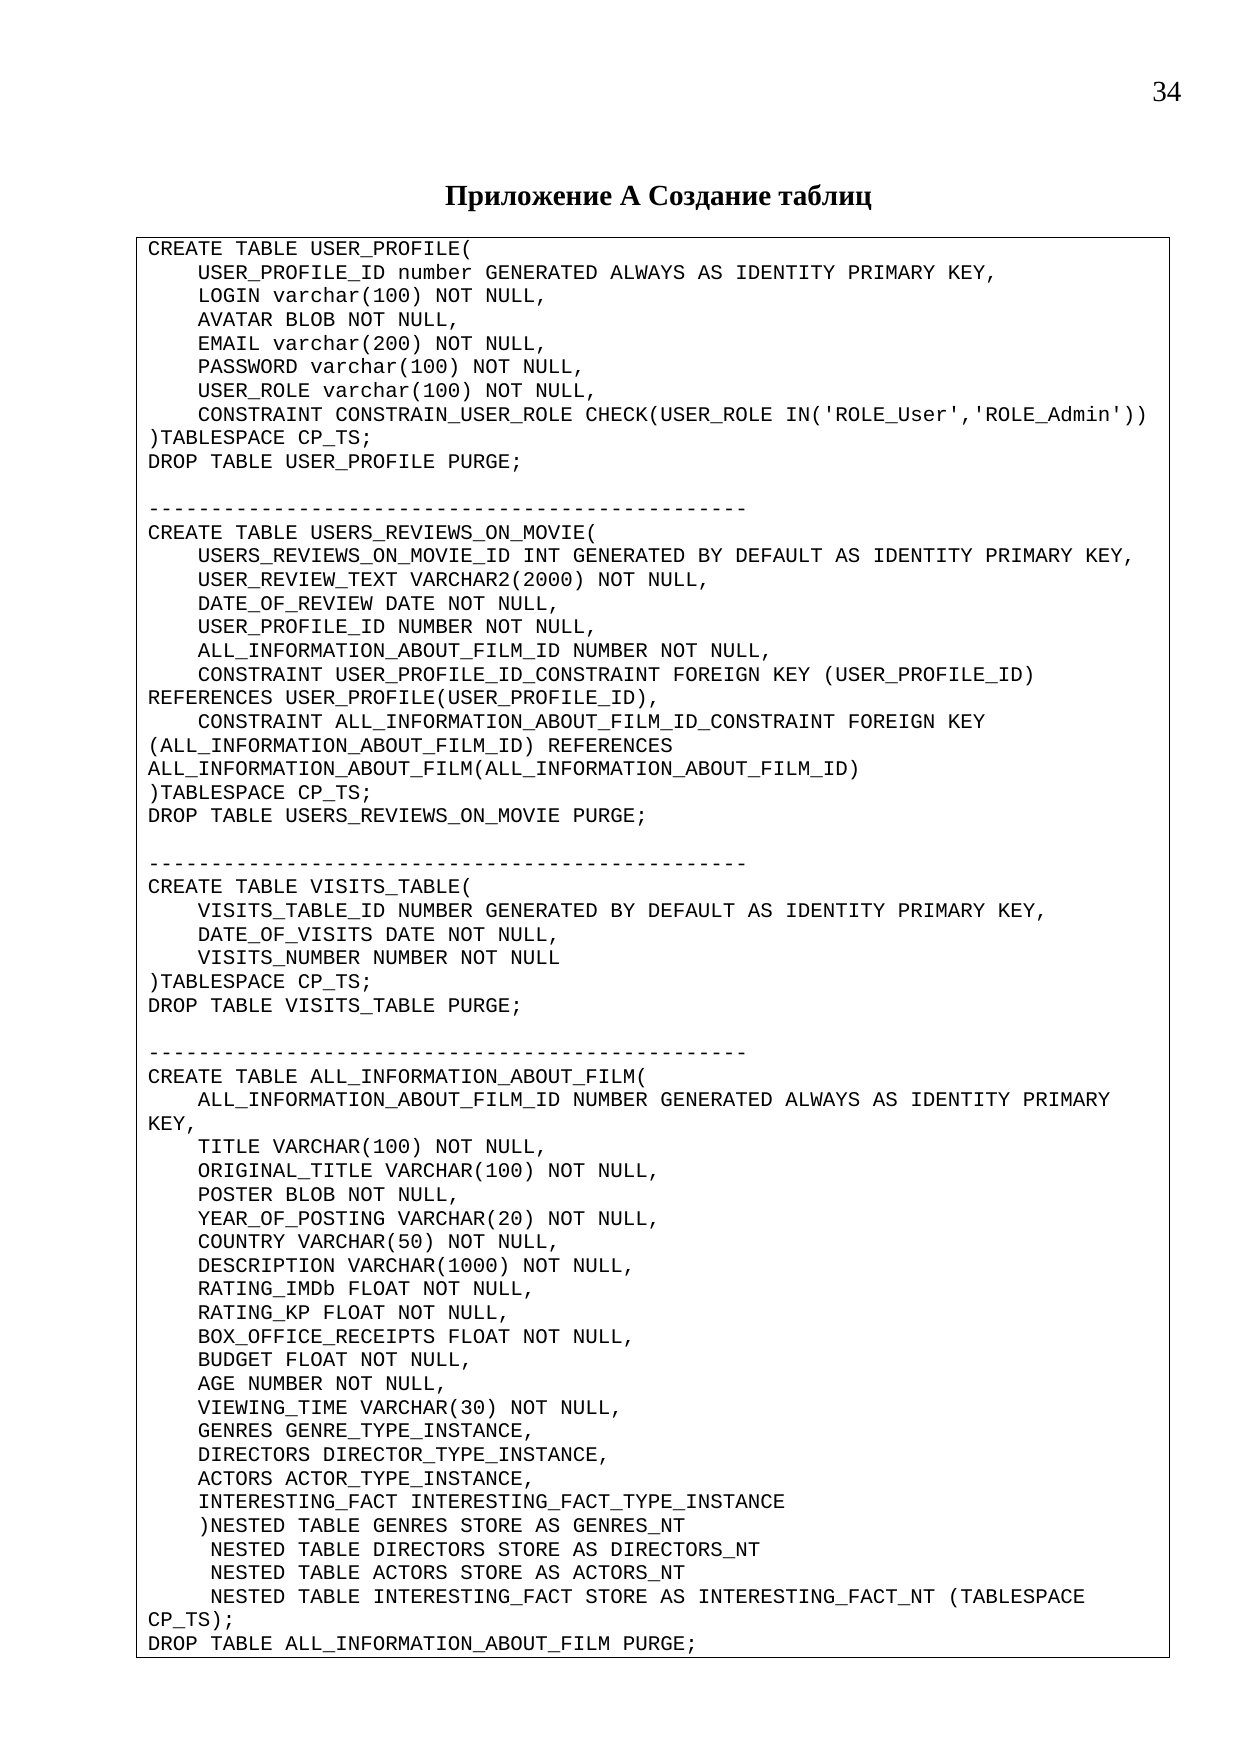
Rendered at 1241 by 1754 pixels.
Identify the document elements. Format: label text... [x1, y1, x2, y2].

text Приложение A Создание таблиц [136, 178, 1181, 212]
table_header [137, 238, 1169, 1657]
